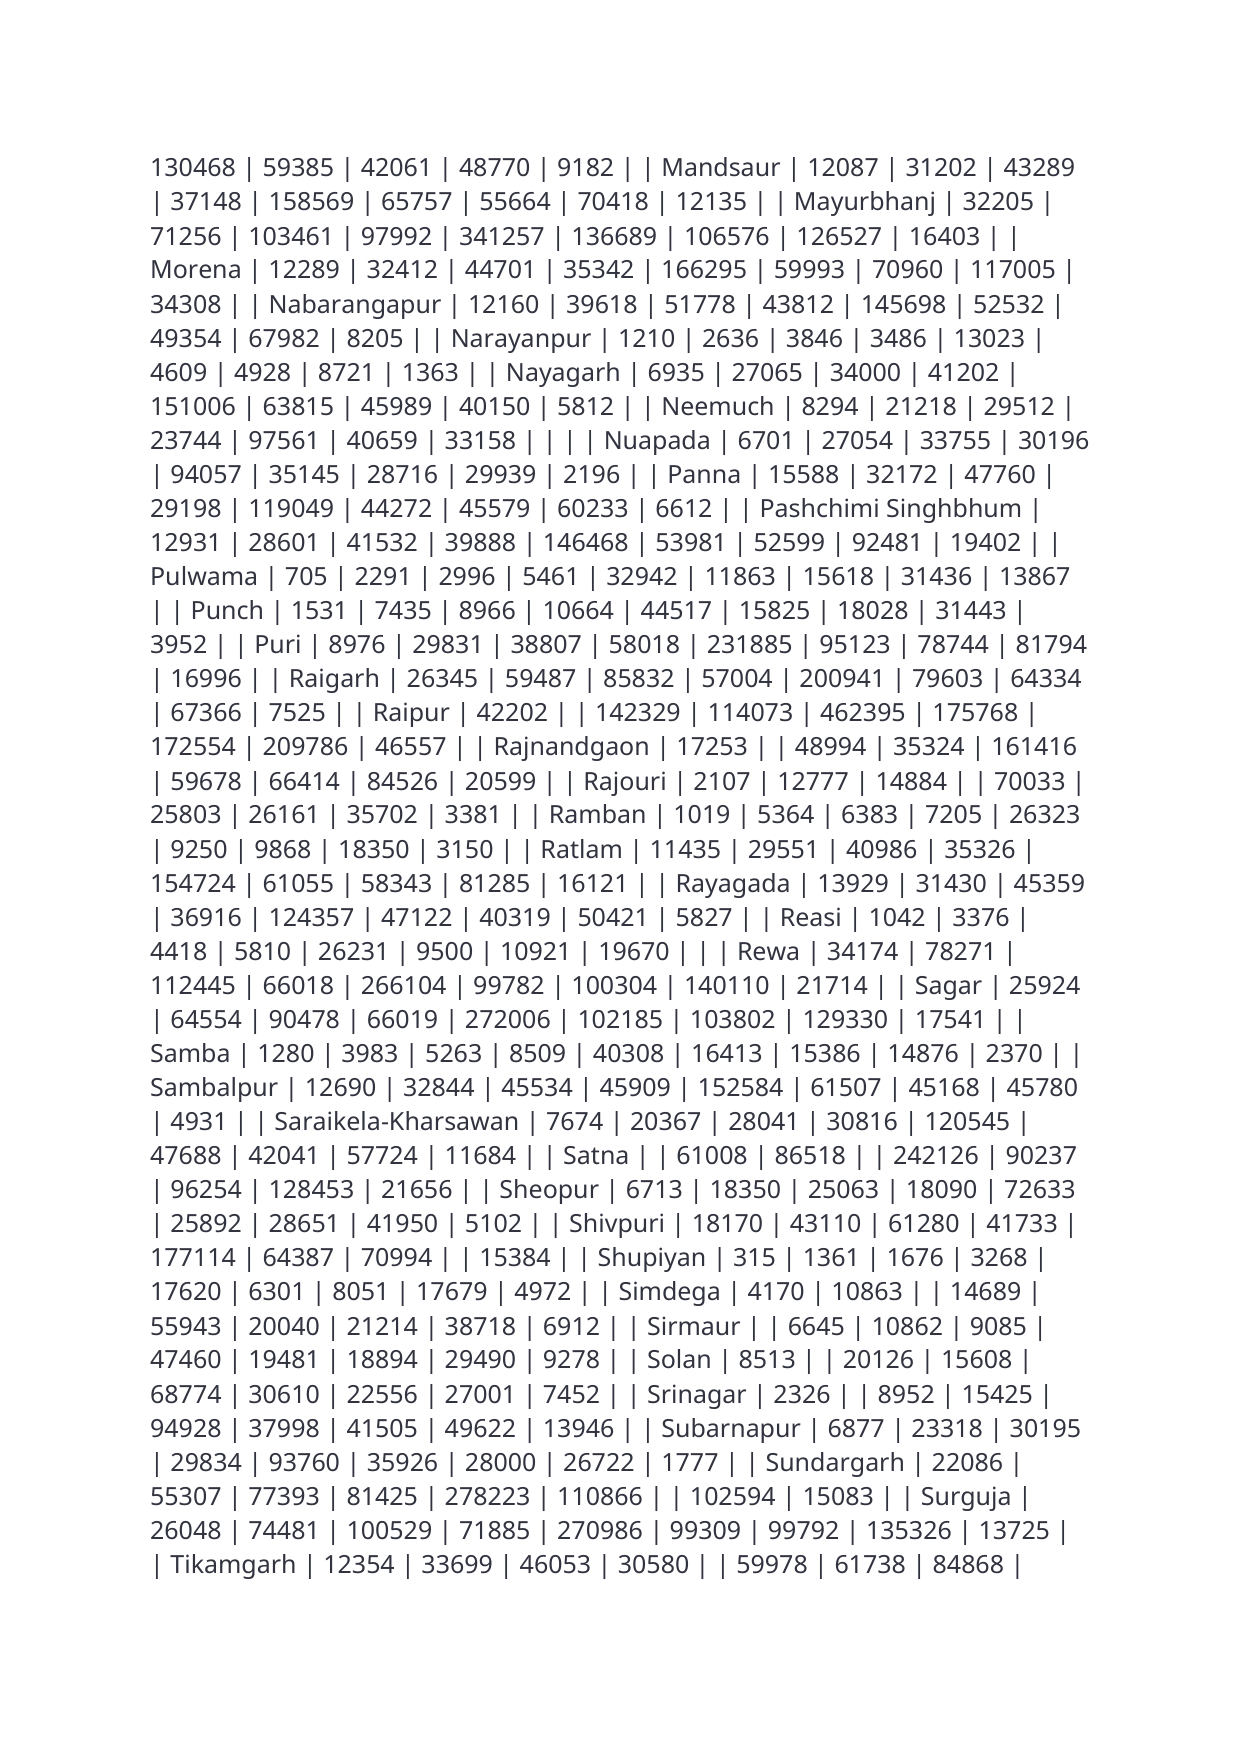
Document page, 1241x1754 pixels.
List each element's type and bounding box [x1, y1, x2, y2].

text [150, 150, 1090, 1581]
